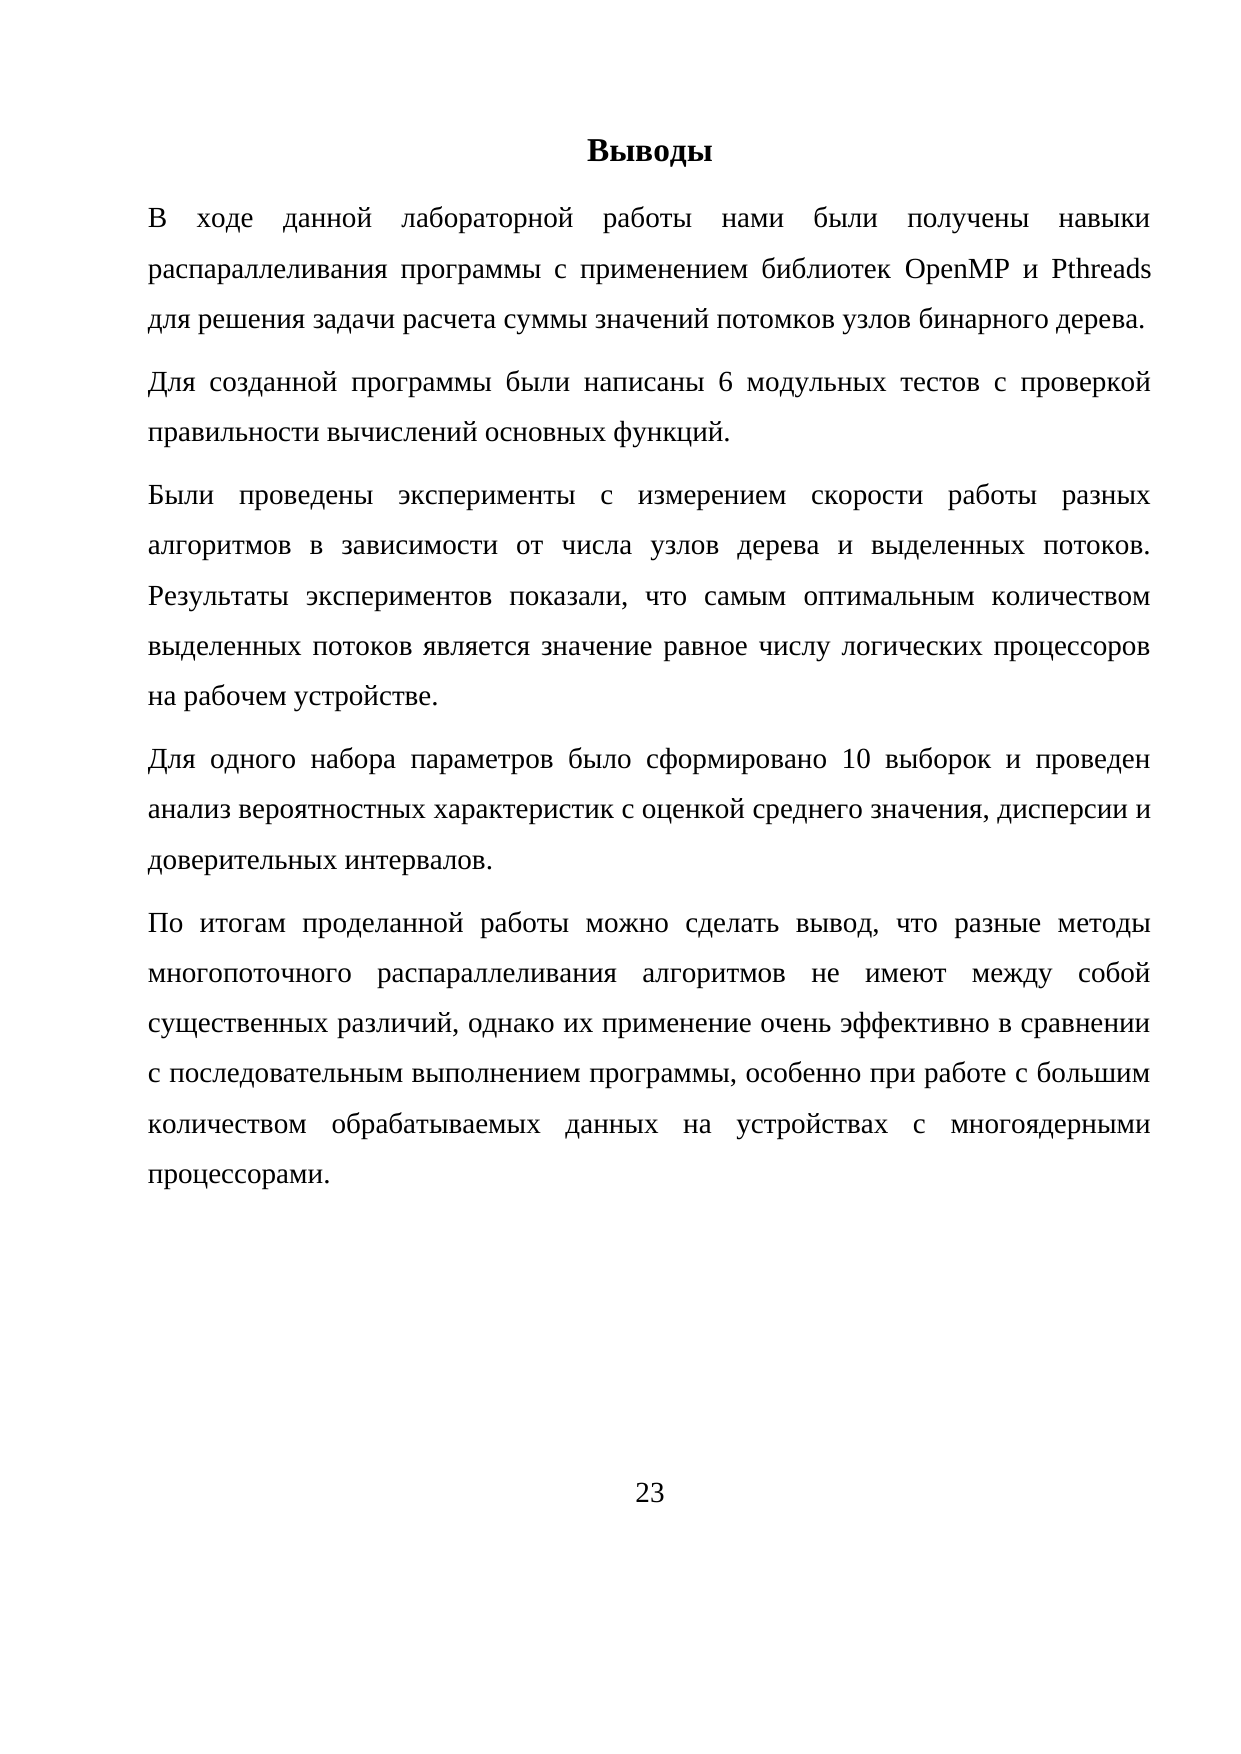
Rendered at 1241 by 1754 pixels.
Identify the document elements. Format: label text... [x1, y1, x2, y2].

text В ходе данной лабораторной работы нами были получены навыки распараллеливания программы с применением библиотек OpenMP и Pthreads для решения задачи расчета суммы значений потомков узлов бинарного дерева. [148, 201, 1152, 335]
text По итогам проделанной работы можно сделать вывод, что разные методы многопоточного распараллеливания алгоритмов не имеют между собой существенных различий, однако их применение очень эффективно в сравнении с последовательным выполнением программы, особенно при работе с большим количеством обрабатываемых данных на устройствах с многоядерными процессорами. [148, 905, 1152, 1190]
text Для одного набора параметров было сформировано 10 выборок и проведен анализ вероятностных характеристик с оценкой среднего значения, дисперсии и доверительных интервалов. [148, 741, 1152, 875]
text Были проведены эксперименты с измерением скорости работы разных алгоритмов в зависимости от числа узлов дерева и выделенных потоков. Результаты экспериментов показали, что самым оптимальным количеством выделенных потоков является значение равное числу логических процессоров на рабочем устройстве. [148, 477, 1152, 712]
subtitle Выводы [148, 131, 1152, 169]
text Для созданной программы были написаны 6 модульных тестов с проверкой правильности вычислений основных функций. [148, 364, 1152, 448]
